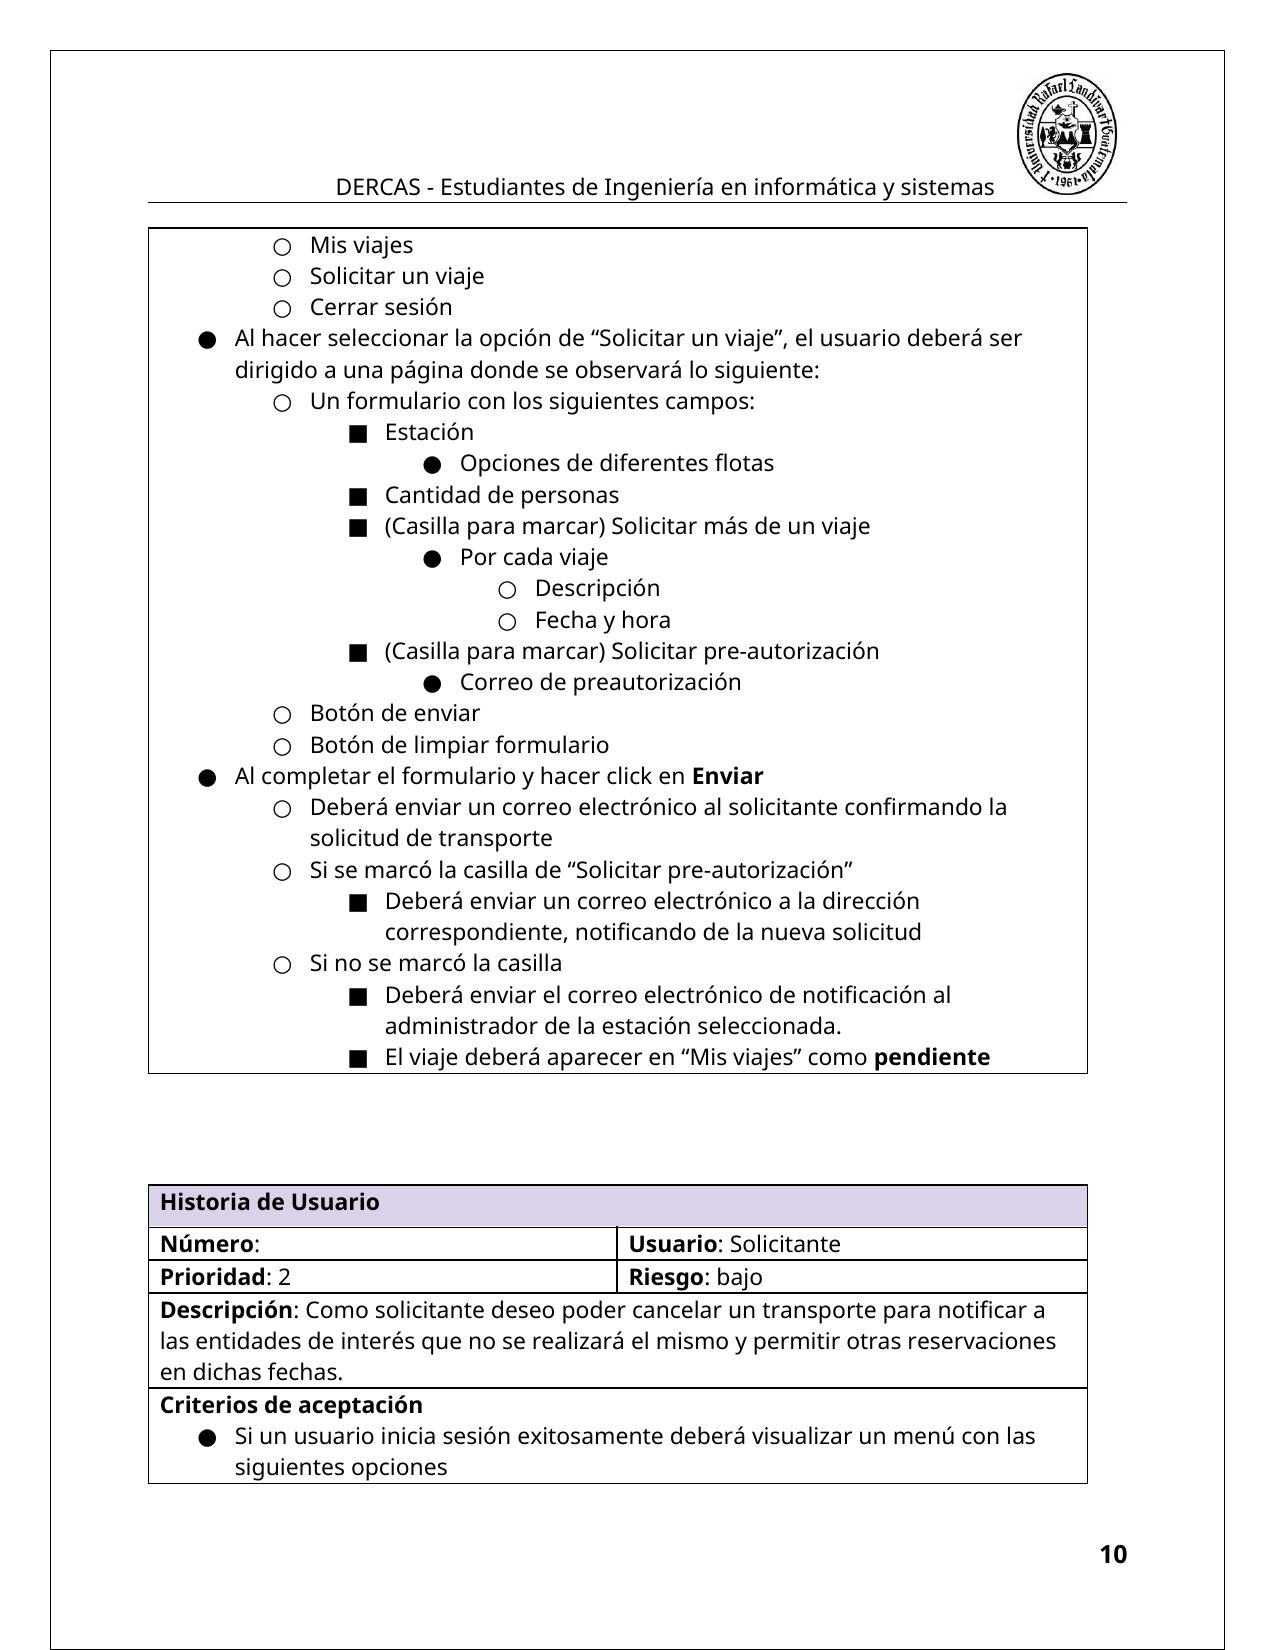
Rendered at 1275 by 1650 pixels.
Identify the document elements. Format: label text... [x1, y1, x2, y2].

table_cell Prioridad: 2 [149, 1261, 616, 1292]
table_cell Usuario: Solicitante [618, 1228, 1087, 1259]
table_header Historia de Usuario [149, 1186, 1087, 1226]
picture [1006, 73, 1128, 195]
table_cell Descripción: Como solicitante deseo poder cancelar un transporte para notificar a las entidades de interés que no se realizará el mismo y permitir otras reservaciones en dichas fechas. [149, 1294, 1087, 1387]
table_cell Número: [149, 1228, 616, 1259]
table_cell Riesgo: bajo [618, 1261, 1087, 1292]
